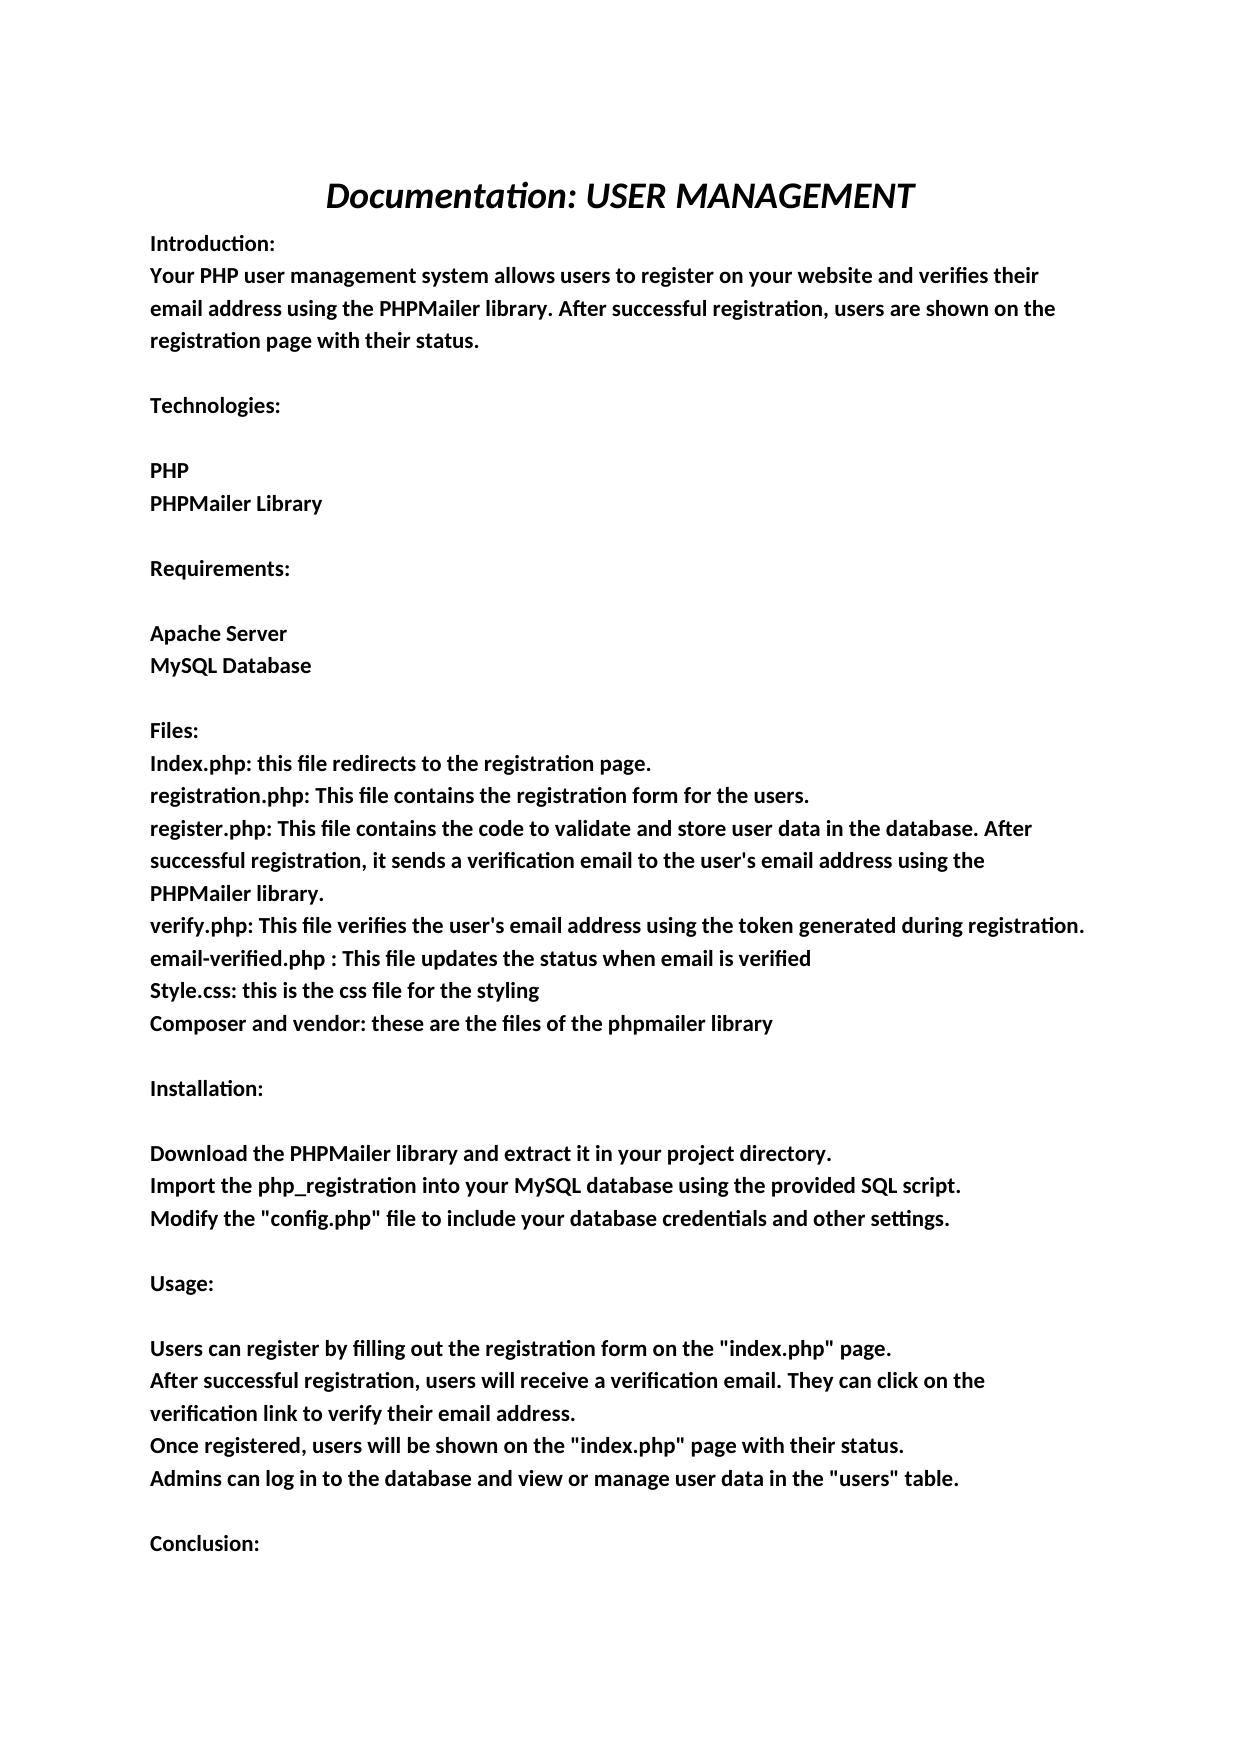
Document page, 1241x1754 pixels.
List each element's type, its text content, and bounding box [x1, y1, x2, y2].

text Admins can log in to the database and view or manage user data in the "users" table. [150, 1462, 1090, 1494]
text Composer and vendor: these are the files of the phpmailer library [150, 1007, 1090, 1039]
text Documentation: USER MANAGEMENT [150, 162, 1090, 227]
text Introduction: [150, 227, 1090, 259]
text Users can register by filling out the registration form on the "index.php" page. [150, 1332, 1090, 1364]
text PHPMailer Library [150, 487, 1090, 519]
text Download the PHPMailer library and extract it in your project directory. [150, 1137, 1090, 1169]
text Conclusion: [150, 1527, 1090, 1559]
text Apache Server [150, 617, 1090, 649]
text Requirements: [150, 552, 1090, 584]
text Style.css: this is the css file for the styling [150, 974, 1090, 1007]
text registration.php: This file contains the registration form for the users. [150, 779, 1090, 812]
text verify.php: This file verifies the user's email address using the token generated during registration. [150, 909, 1090, 942]
text Files: [150, 714, 1090, 747]
text email-verified.php : This file updates the status when email is verified [150, 942, 1090, 974]
text PHP [150, 454, 1090, 487]
text Index.php: this file redirects to the registration page. [150, 747, 1090, 779]
text Once registered, users will be shown on the "index.php" page with their status. [150, 1429, 1090, 1462]
text Modify the "config.php" file to include your database credentials and other settings. [150, 1202, 1090, 1234]
text Technologies: [150, 389, 1090, 422]
text Usage: [150, 1267, 1090, 1299]
text Import the php_registration into your MySQL database using the provided SQL script. [150, 1169, 1090, 1202]
text register.php: This file contains the code to validate and store user data in the database. After successful registration, it sends a verification email to the user's email address using the PHPMailer library. [150, 812, 1090, 909]
text Installation: [150, 1072, 1090, 1104]
text After successful registration, users will receive a verification email. They can click on the verification link to verify their email address. [150, 1364, 1090, 1429]
text MySQL Database [150, 649, 1090, 682]
text Your PHP user management system allows users to register on your website and verifies their email address using the PHPMailer library. After successful registration, users are shown on the registration page with their status. [150, 259, 1090, 357]
